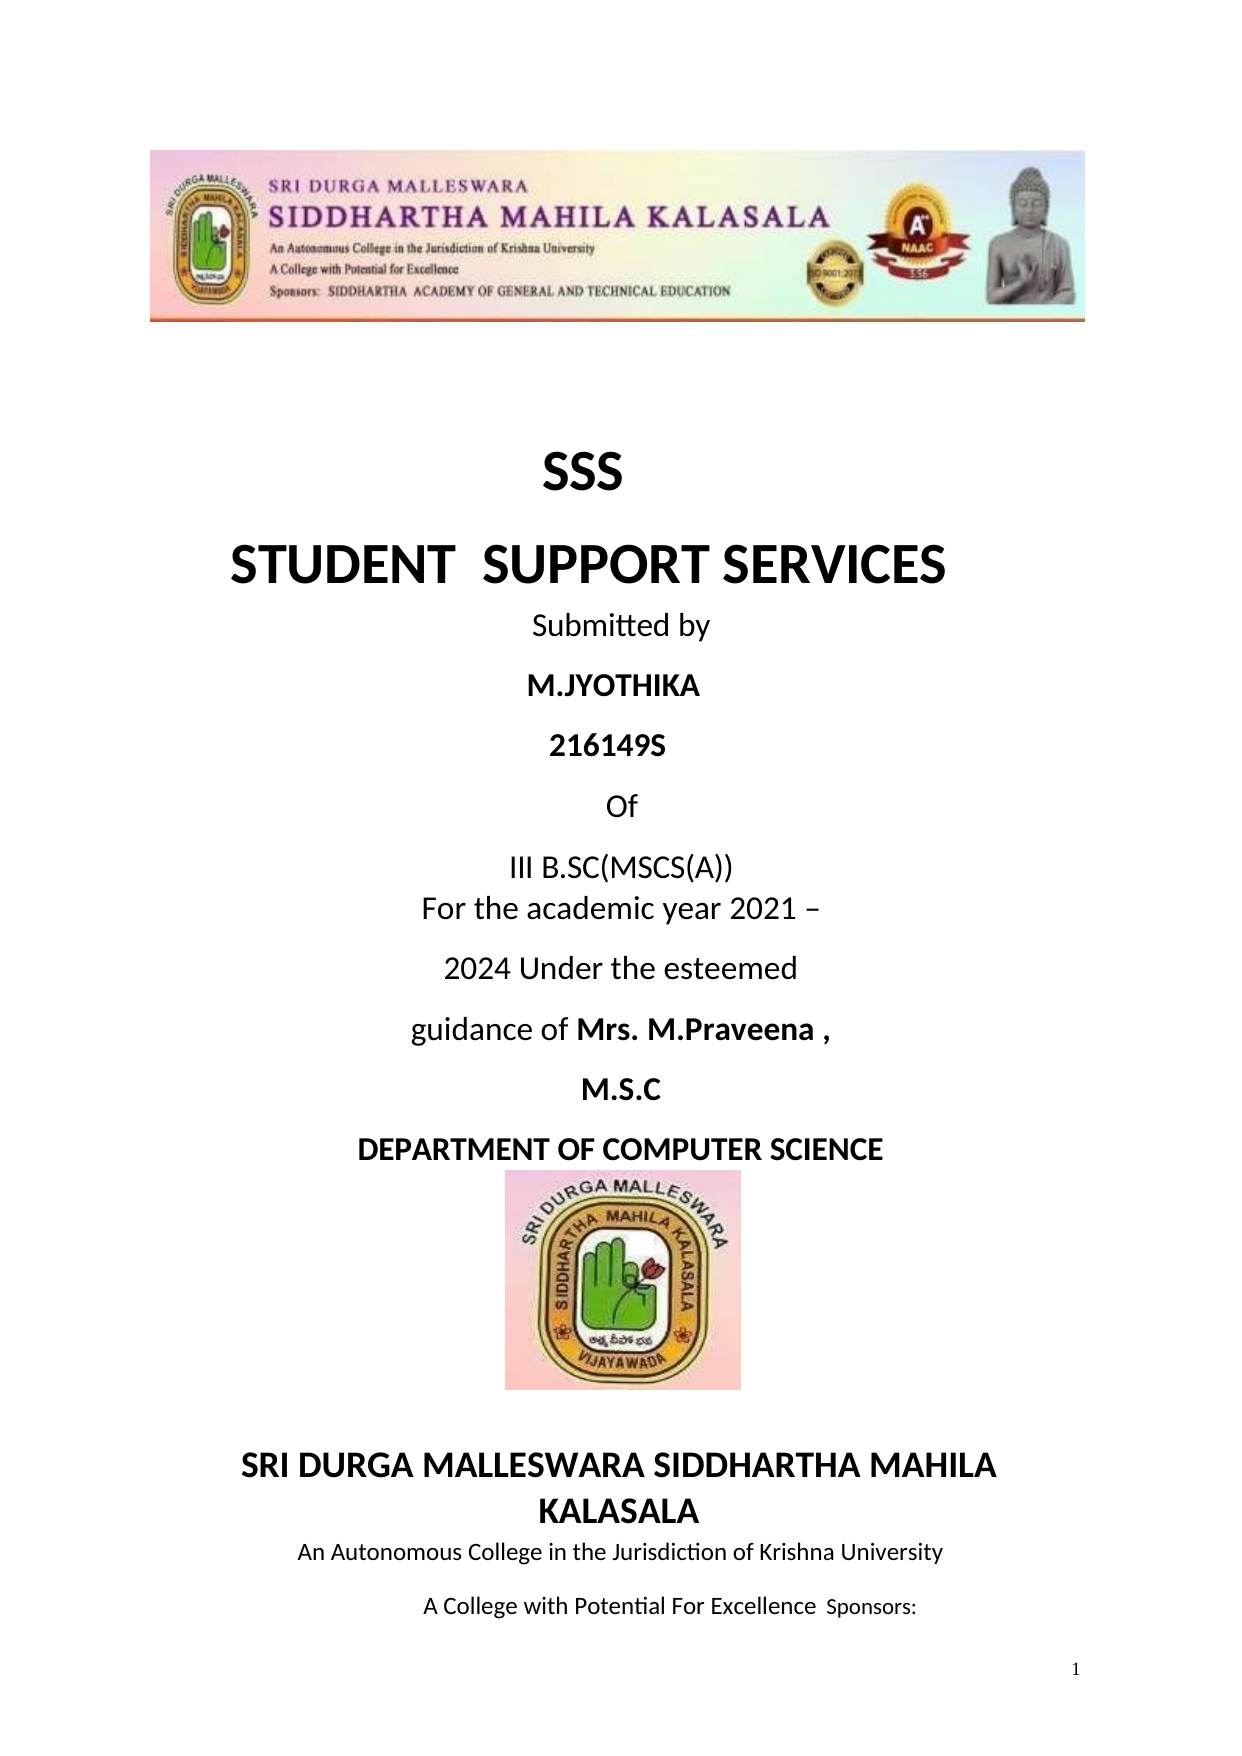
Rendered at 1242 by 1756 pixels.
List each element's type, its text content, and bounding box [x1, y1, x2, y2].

picture [504, 1170, 741, 1390]
text For the academic year 2021 – 2024 Under the esteemed guidance of Mrs. M.Praveena , M.S.C [384, 887, 857, 1108]
text SSS [230, 434, 948, 505]
subtitle 216149S [157, 724, 1085, 765]
text SRI DURGA MALLESWARA SIDDHARTHA MAHILA KALASALA [157, 1441, 1080, 1533]
subtitle DEPARTMENT OF COMPUTER SCIENCE [157, 1128, 1083, 1169]
subtitle M.JYOTHIKA [157, 664, 1085, 705]
text Submitted by [410, 604, 832, 645]
text Of [410, 785, 833, 826]
text III B.SC(MSCS(A)) [157, 846, 1085, 887]
picture [150, 150, 1086, 322]
text An Autonomous College in the Jurisdiction of Krishna University A College with Potential For Excellence Sponsors: [297, 1536, 948, 1620]
text STUDENT SUPPORT SERVICES [127, 526, 948, 598]
